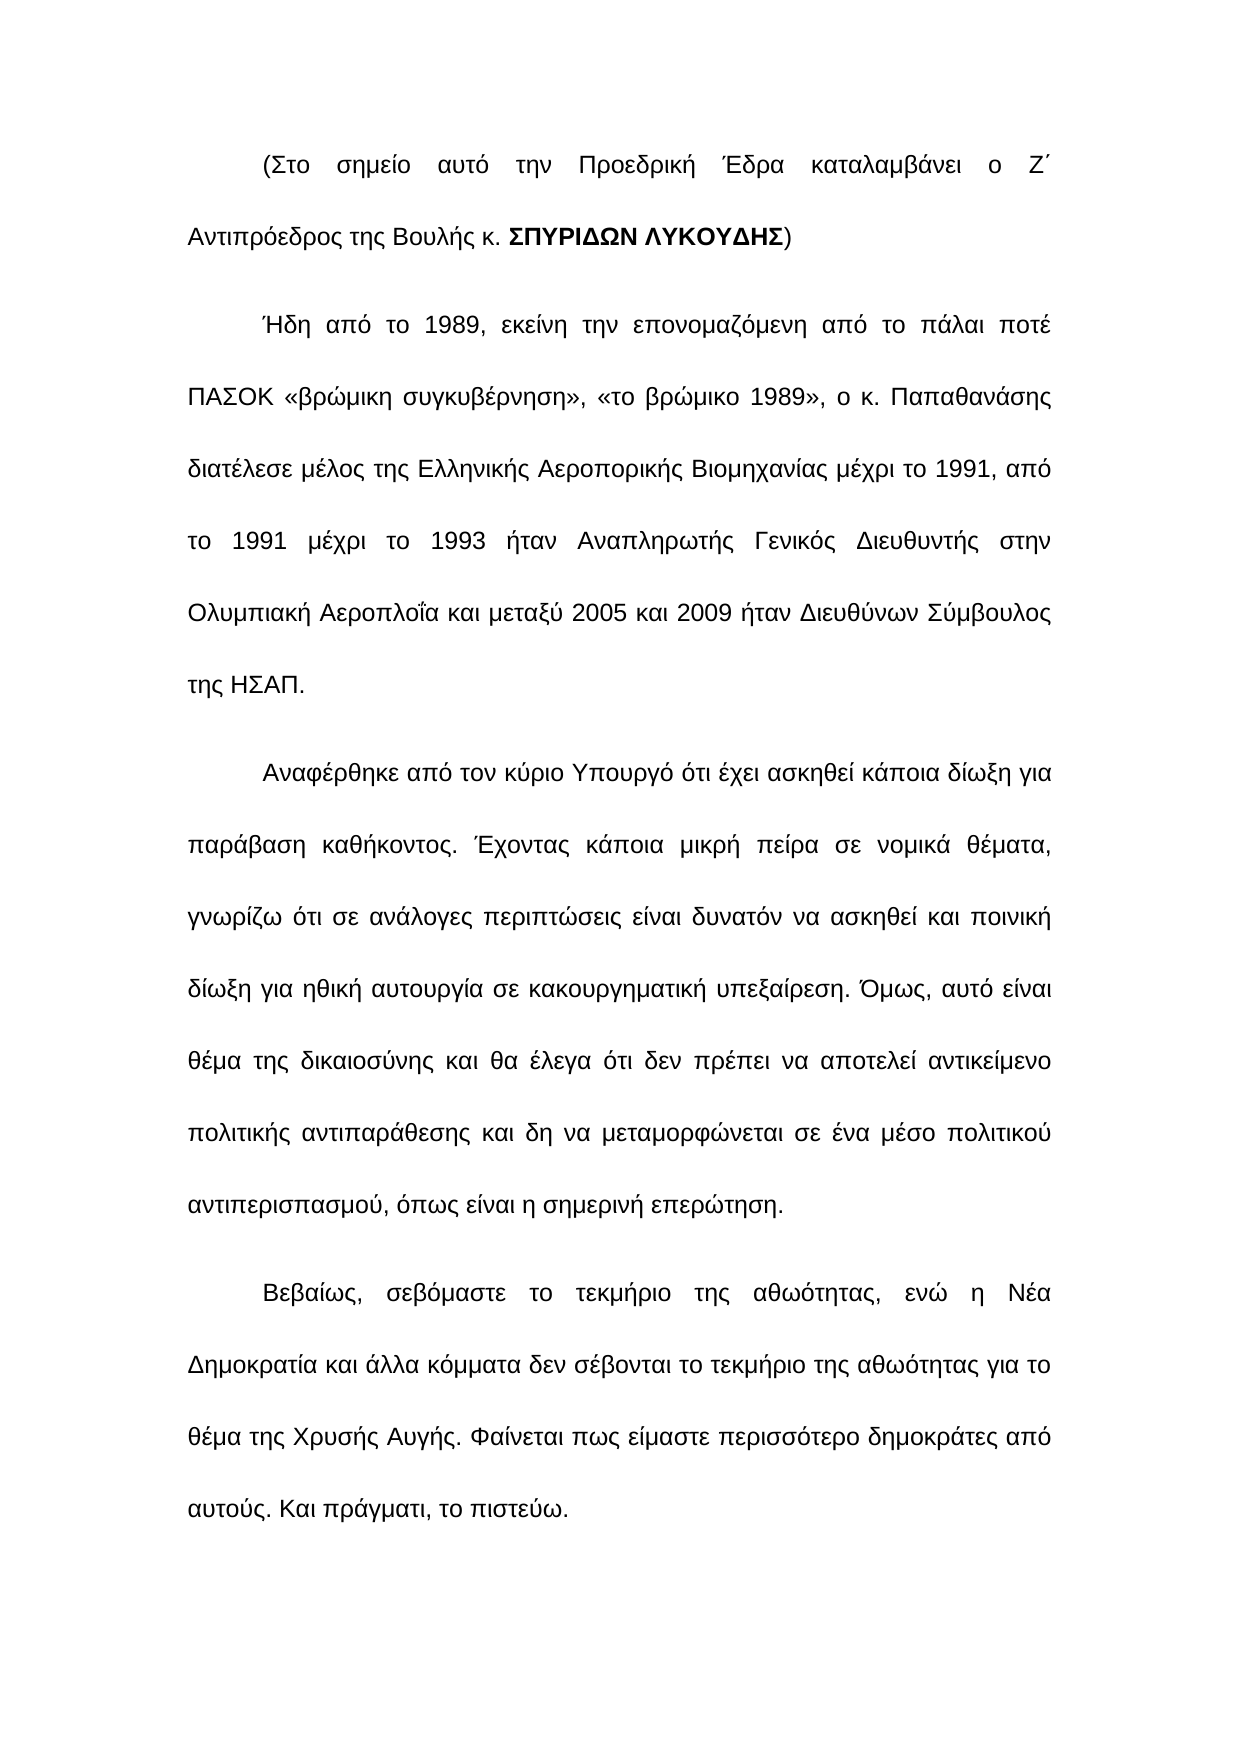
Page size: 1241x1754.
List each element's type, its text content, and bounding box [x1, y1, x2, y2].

text Βεβαίως, σεβόμαστε το τεκμήριο της αθωότητας, ενώ η Νέα Δημοκρατία και άλλα κόμματα δεν σέβονται το τεκμήριο της αθωότητας για το θέμα της Χρυσής Αυγής. Φαίνεται πως είμαστε περισσότερο δημοκράτες από αυτούς. Και πράγματι, το πιστεύω. [187, 1278, 1053, 1522]
text Ήδη από το 1989, εκείνη την επονομαζόμενη από το πάλαι ποτέ ΠΑΣΟΚ «βρώμικη συγκυβέρνηση», «το βρώμικο 1989», ο κ. Παπαθανάσης διατέλεσε μέλος της Ελληνικής Αεροπορικής Βιομηχανίας μέχρι το 1991, από το 1991 μέχρι το 1993 ήταν Αναπληρωτής Γενικός Διευθυντής στην Ολυμπιακή Αεροπλοΐα και μεταξύ 2005 και 2009 ήταν Διευθύνων Σύμβουλος της ΗΣΑΠ. [187, 310, 1053, 698]
text (Στο σημείο αυτό την Προεδρική Έδρα καταλαμβάνει ο Ζ΄ Αντιπρόεδρος της Βουλής κ. ΣΠΥΡΙΔΩΝ ΛΥΚΟΥΔΗΣ) [187, 150, 1053, 251]
text Αναφέρθηκε από τον κύριο Υπουργό ότι έχει ασκηθεί κάποια δίωξη για παράβαση καθήκοντος. Έχοντας κάποια μικρή πείρα σε νομικά θέματα, γνωρίζω ότι σε ανάλογες περιπτώσεις είναι δυνατόν να ασκηθεί και ποινική δίωξη για ηθική αυτουργία σε κακουργηματική υπεξαίρεση. Όμως, αυτό είναι θέμα της δικαιοσύνης και θα έλεγα ότι δεν πρέπει να αποτελεί αντικείμενο πολιτικής αντιπαράθεσης και δη να μεταμορφώνεται σε ένα μέσο πολιτικού αντιπερισπασμού, όπως είναι η σημερινή επερώτηση. [187, 758, 1053, 1218]
